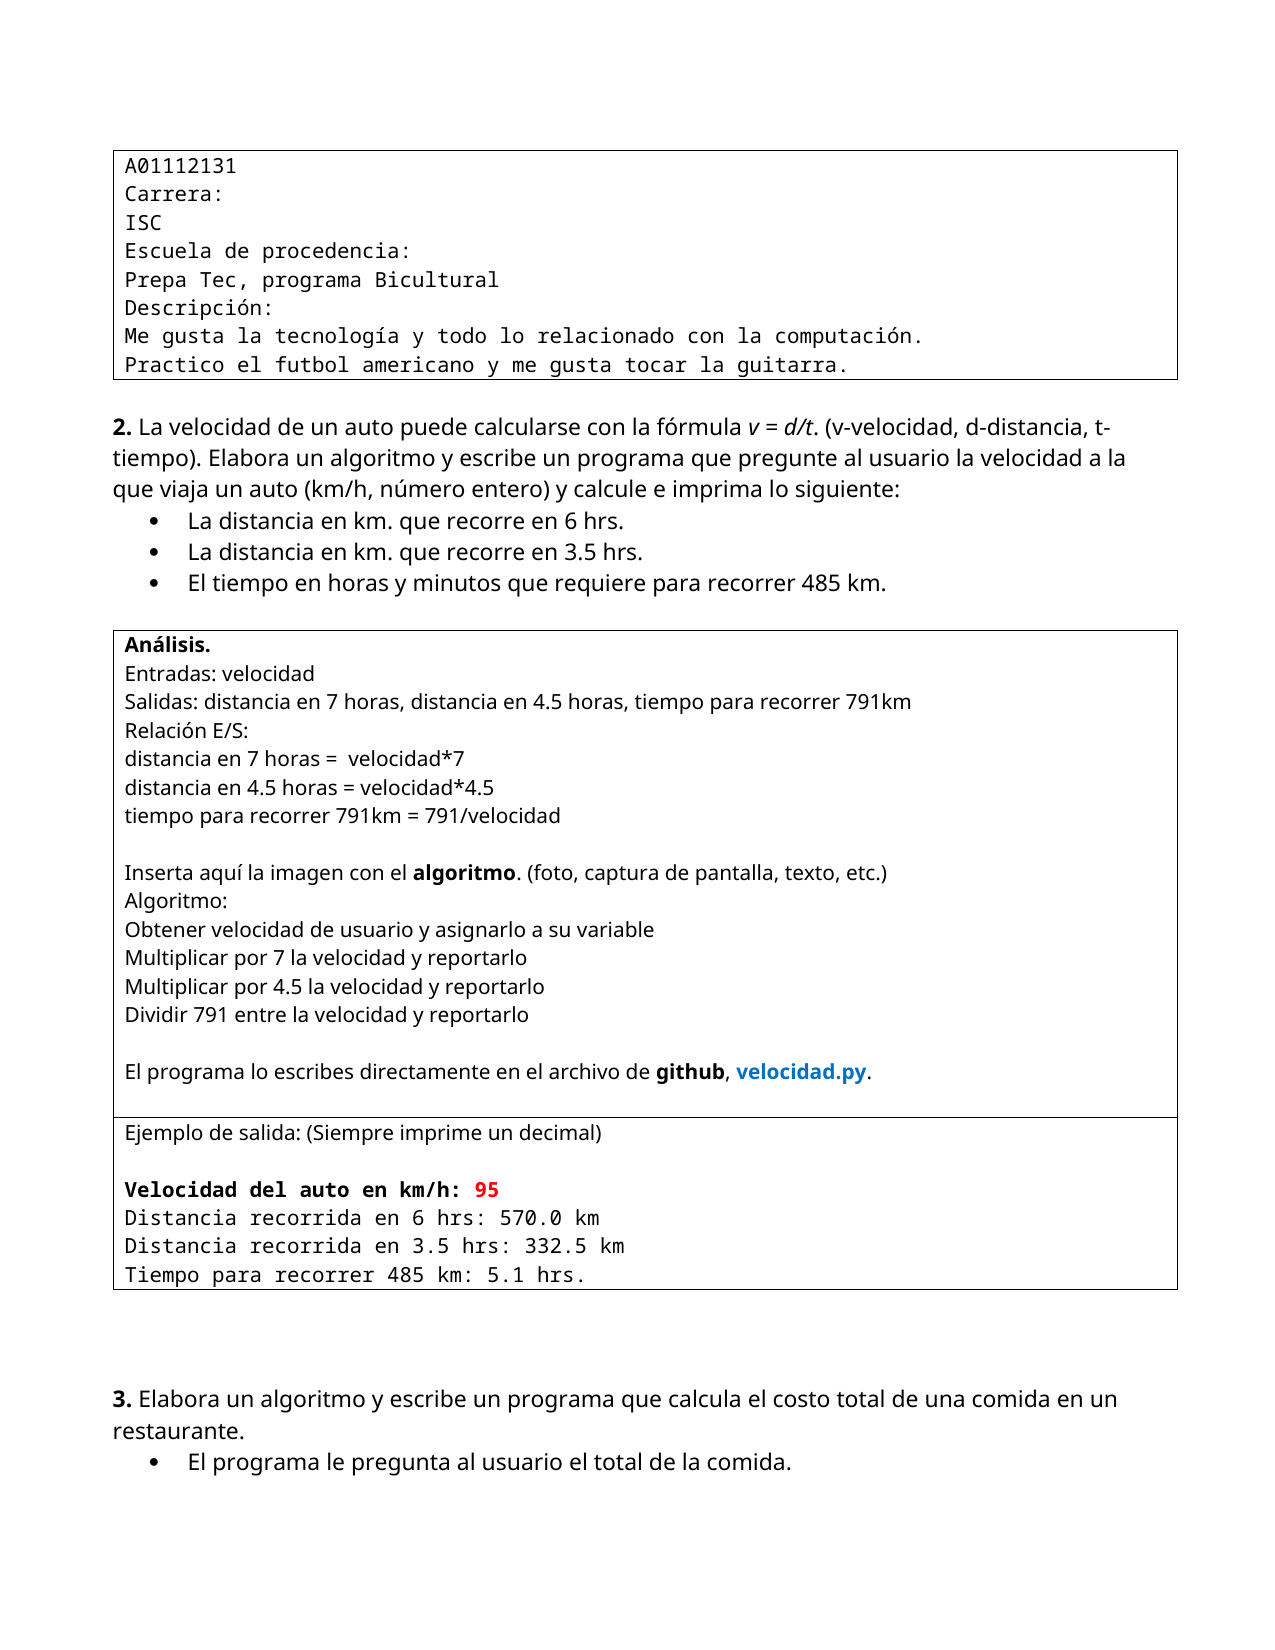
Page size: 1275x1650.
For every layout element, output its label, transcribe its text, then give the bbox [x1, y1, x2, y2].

text 3. Elabora un algoritmo y escribe un programa que calcula el costo total de una comida en un restaurante. [112, 1383, 1162, 1446]
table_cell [114, 151, 1177, 378]
text 2. La velocidad de un auto puede calcularse con la fórmula v = d/t. (v-velocidad, d-distancia, t-tiempo). Elabora un algoritmo y escribe un programa que pregunte al usuario la velocidad a la que viaja un auto (km/h, número entero) y calcule e imprima lo siguiente: [112, 411, 1162, 504]
table_cell Ejemplo de salida: (Siempre imprime un decimal) Velocidad del auto en km/h: 95 Distancia recorrida en 6 hrs: 570.0 km Distancia recorrida en 3.5 hrs: 332.5 km Tiempo para recorrer 485 km: 5.1 hrs. [114, 1118, 1177, 1288]
list El tiempo en horas y minutos que requiere para recorrer 485 km. [150, 567, 1162, 598]
list La distancia en km. que recorre en 6 hrs. [150, 504, 1162, 536]
table_header Análisis. Entradas: velocidad Salidas: distancia en 7 horas, distancia en 4.5 horas, tiempo para recorrer 791km Relación E/S: distancia en 7 horas = velocidad*7 distancia en 4.5 horas = velocidad*4.5 tiempo para recorrer 791km = 791/velocidad Inserta aquí la imagen con el algoritmo. (foto, captura de pantalla, texto, etc.) Algoritmo: Obtener velocidad de usuario y asignarlo a su variable Multiplicar por 7 la velocidad y reportarlo Multiplicar por 4.5 la velocidad y reportarlo Dividir 791 entre la velocidad y reportarlo El programa lo escribes directamente en el archivo de github, velocidad.py. [114, 631, 1177, 1117]
list El programa le pregunta al usuario el total de la comida. [150, 1446, 1162, 1477]
list La distancia en km. que recorre en 3.5 hrs. [150, 536, 1162, 567]
